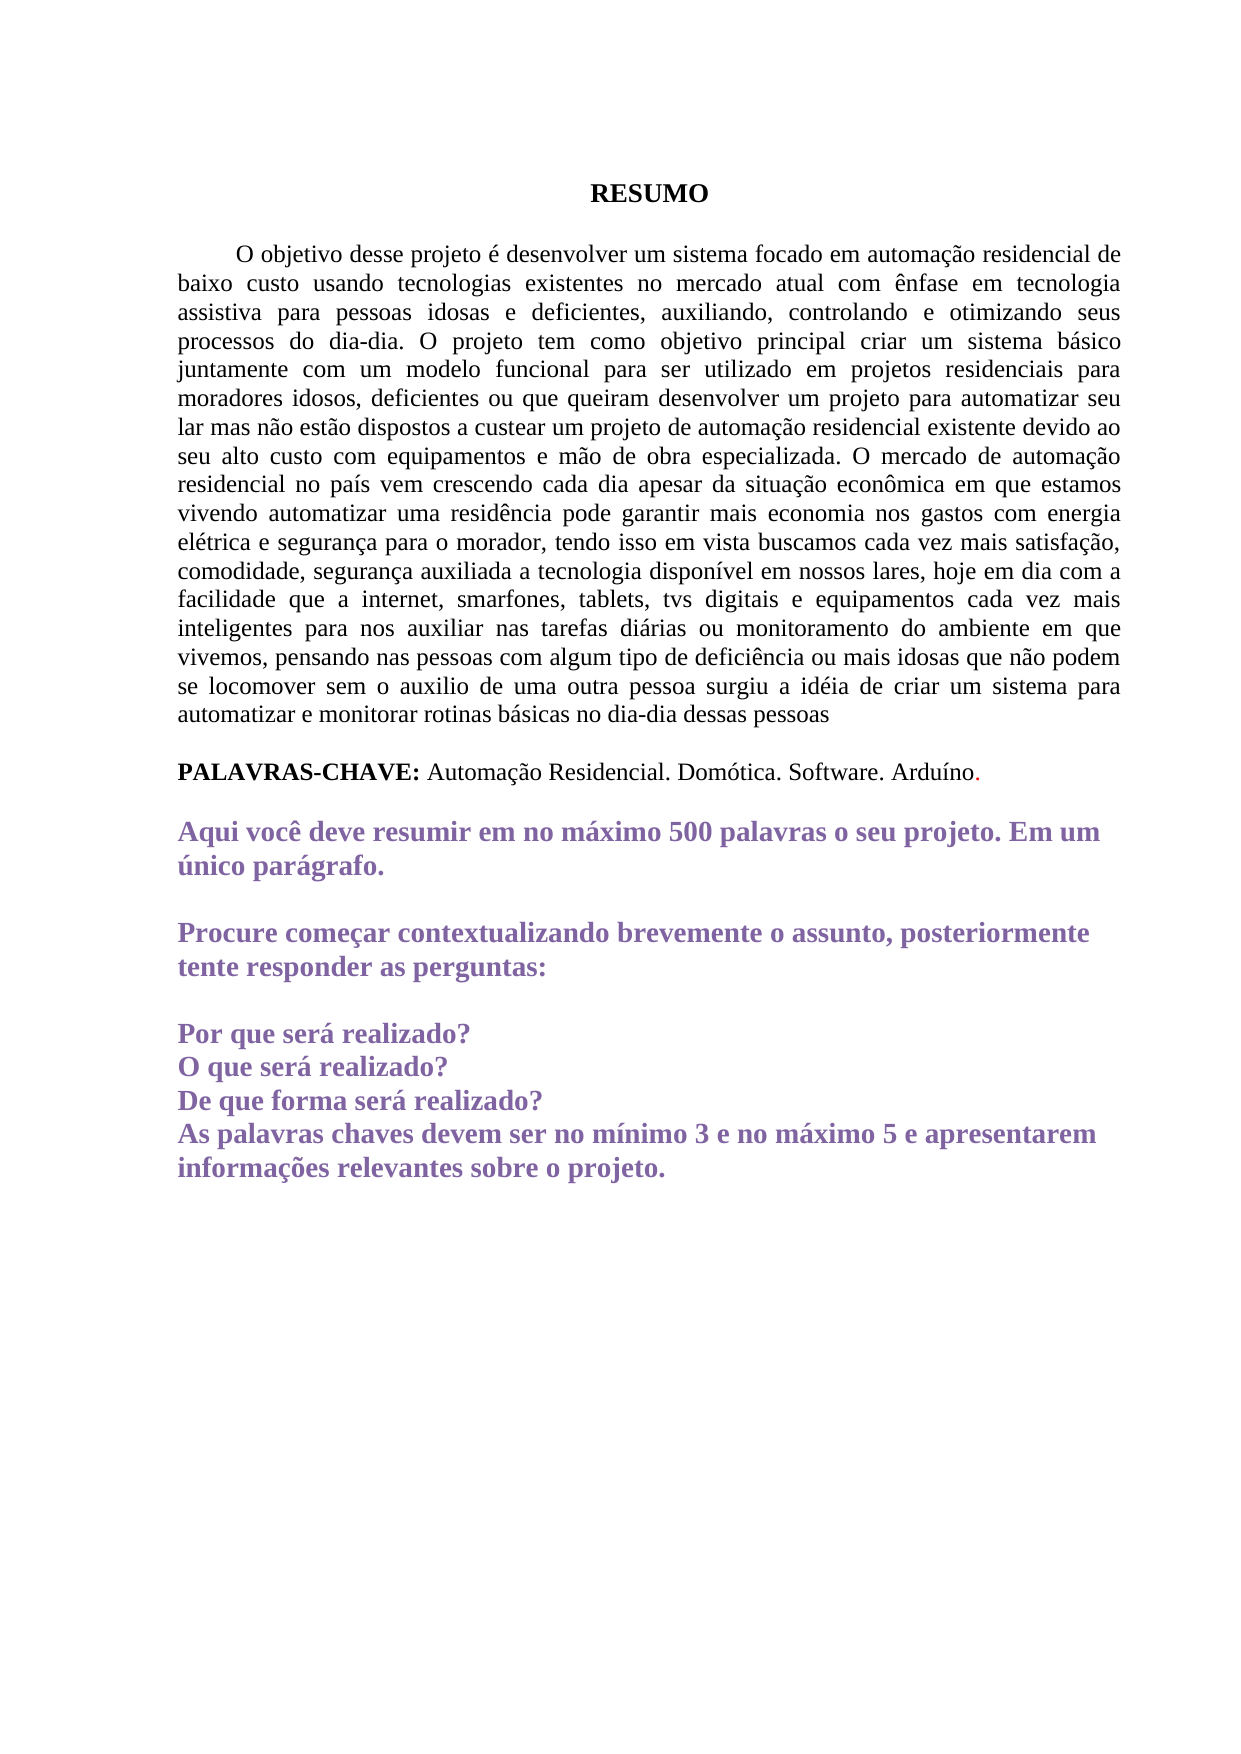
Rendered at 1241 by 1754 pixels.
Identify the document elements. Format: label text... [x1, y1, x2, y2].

text Aqui você deve resumir em no máximo 500 palavras o seu projeto. Em um único parágrafo. [177, 814, 1122, 882]
text Por que será realizado? [177, 1016, 1122, 1049]
text De que forma será realizado? [177, 1083, 1122, 1116]
text As palavras chaves devem ser no mínimo 3 e no máximo 5 e apresentarem informações relevantes sobre o projeto. [177, 1116, 1122, 1183]
text O que será realizado? [177, 1049, 1122, 1083]
text RESUMO [177, 177, 1122, 208]
text PALAVRAS-CHAVE: Automação Residencial. Domótica. Software. Arduíno. [177, 757, 1122, 786]
text O objetivo desse projeto é desenvolver um sistema focado em automação residencial de baixo custo usando tecnologias existentes no mercado atual com ênfase em tecnologia assistiva para pessoas idosas e deficientes, auxiliando, controlando e otimizando seus processos do dia-dia. O projeto tem como objetivo principal criar um sistema básico juntamente com um modelo funcional para ser utilizado em projetos residenciais para moradores idosos, deficientes ou que queiram desenvolver um projeto para automatizar seu lar mas não estão dispostos a custear um projeto de automação residencial existente devido ao seu alto custo com equipamentos e mão de obra especializada. O mercado de automação residencial no país vem crescendo cada dia apesar da situação econômica em que estamos vivendo automatizar uma residência pode garantir mais economia nos gastos com energia elétrica e segurança para o morador, tendo isso em vista buscamos cada vez mais satisfação, comodidade, segurança auxiliada a tecnologia disponível em nossos lares, hoje em dia com a facilidade que a internet, smarfones, tablets, tvs digitais e equipamentos cada vez mais inteligentes para nos auxiliar nas tarefas diárias ou monitoramento do ambiente em que vivemos, pensando nas pessoas com algum tipo de deficiência ou mais idosas que não podem se locomover sem o auxilio de uma outra pessoa surgiu a idéia de criar um sistema para automatizar e monitorar rotinas básicas no dia-dia dessas pessoas [177, 239, 1122, 728]
text Procure começar contextualizando brevemente o assunto, posteriormente tente responder as perguntas: [177, 915, 1122, 982]
